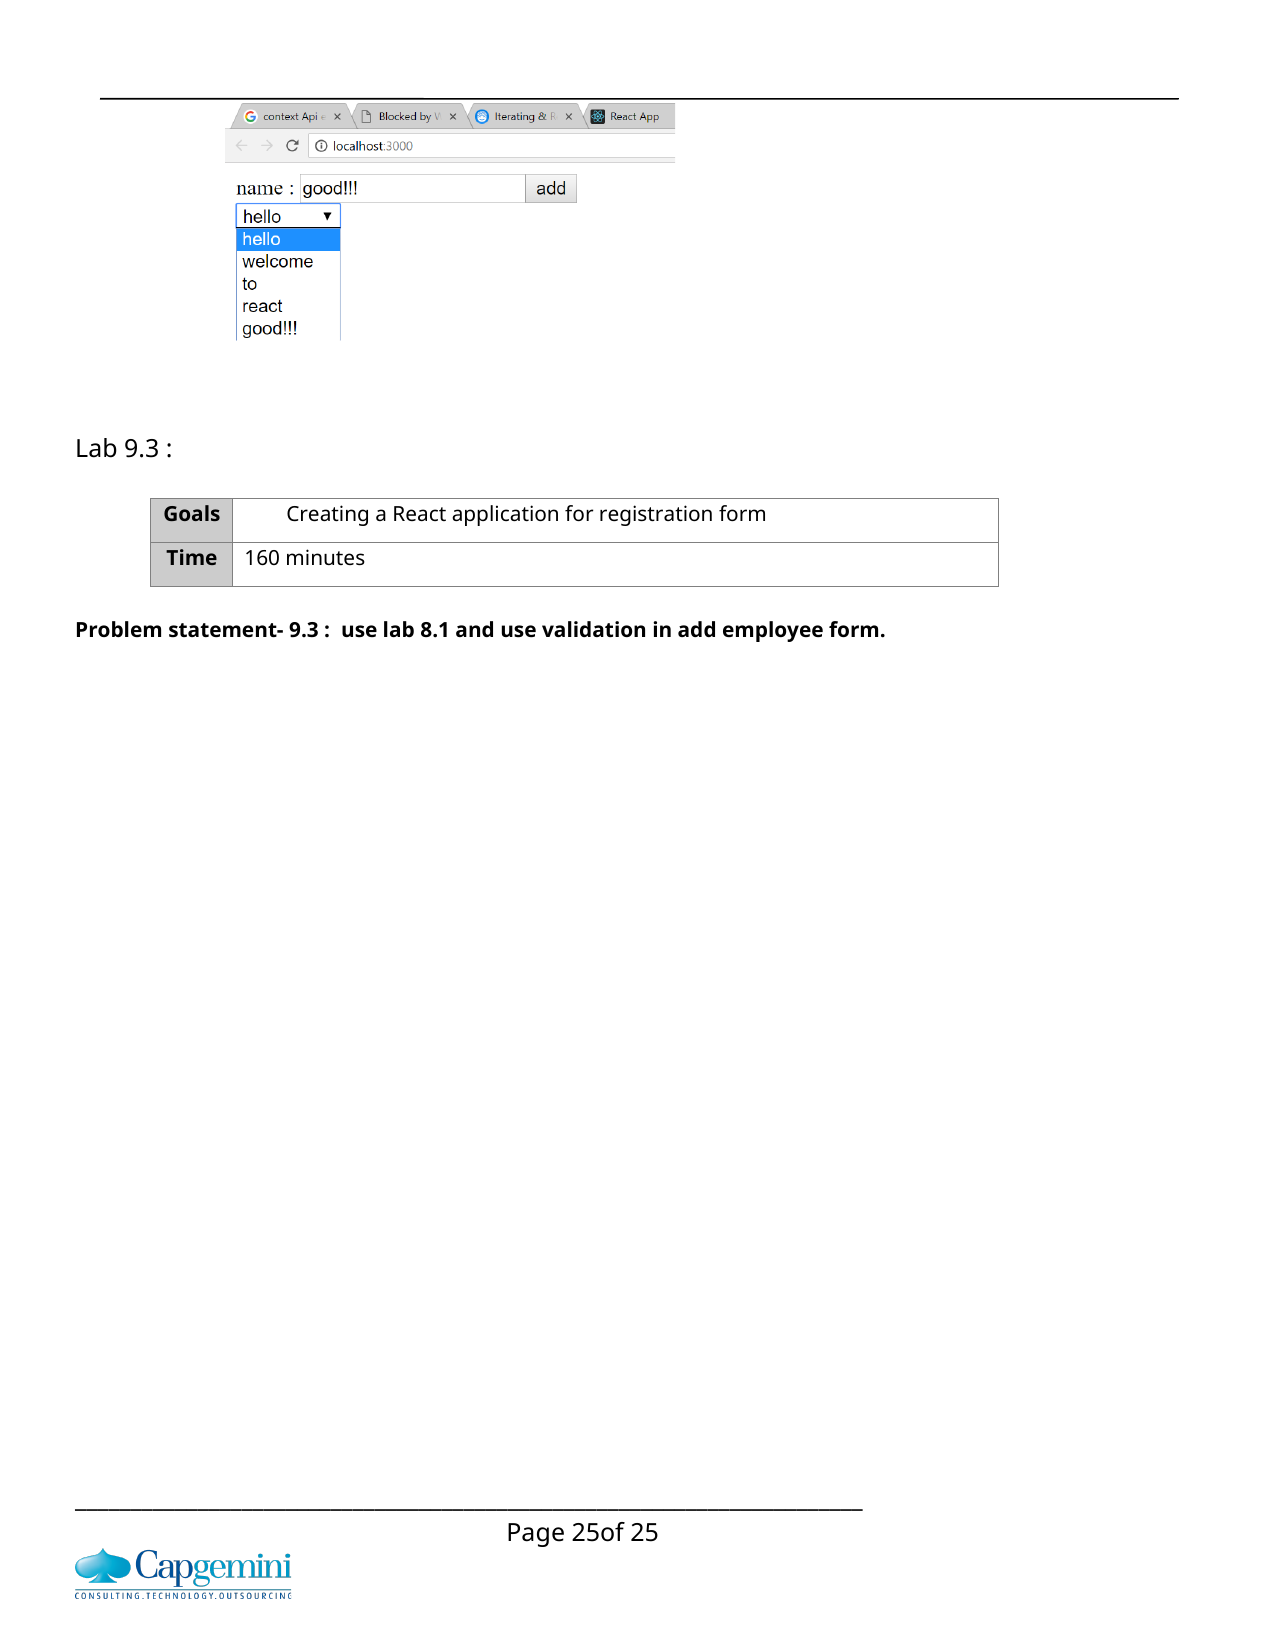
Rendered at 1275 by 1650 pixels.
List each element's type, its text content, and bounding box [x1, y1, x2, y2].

text Lab 9.3 : [75, 430, 1200, 464]
picture [75, 1548, 292, 1599]
table_header Creating a React application for registration form [233, 499, 998, 542]
picture [225, 103, 675, 431]
subtitle Problem statement- 9.3 : use lab 8.1 and use validation in add employee form. [75, 615, 1200, 644]
table_cell 160 minutes [233, 543, 998, 586]
table_header Goals [151, 499, 232, 542]
table_cell Time [151, 543, 232, 586]
